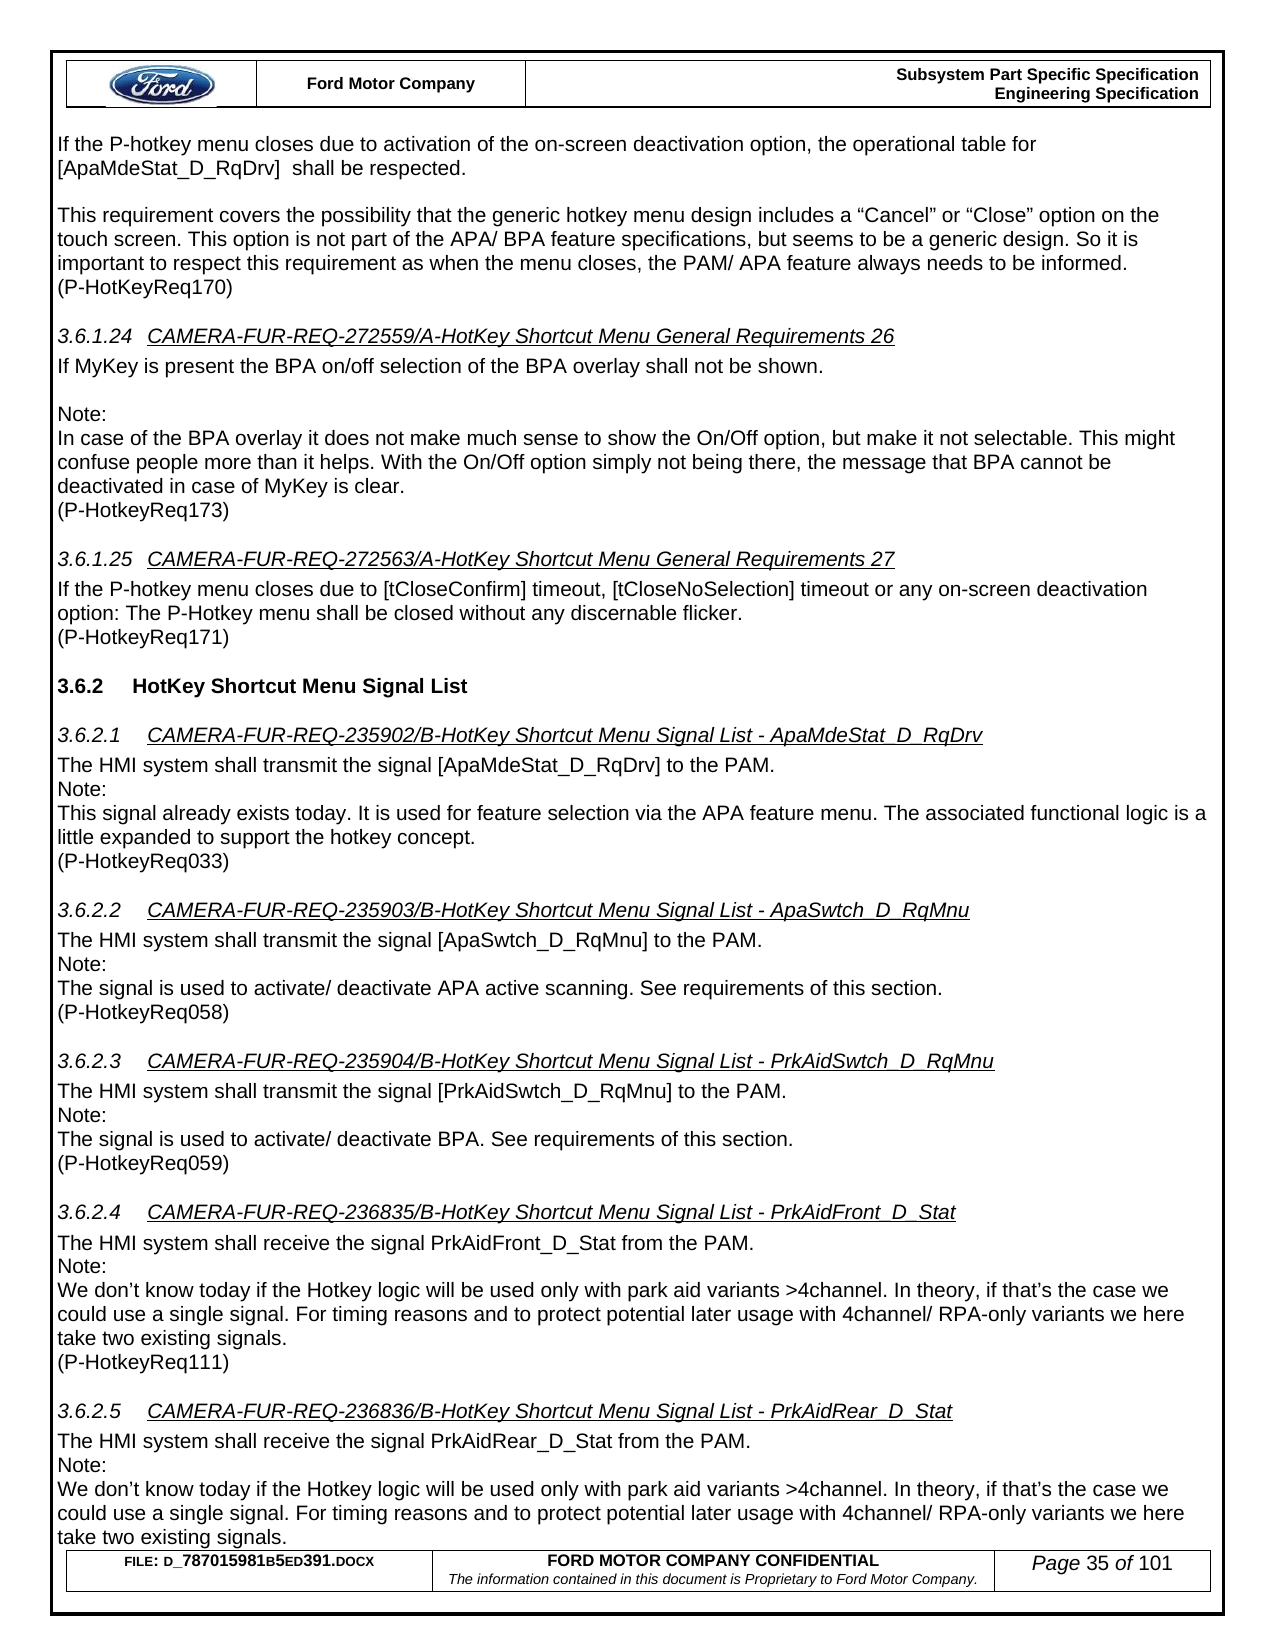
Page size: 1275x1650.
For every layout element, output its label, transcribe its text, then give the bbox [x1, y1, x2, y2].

text (P-HotkeyReq173) [57, 498, 1215, 522]
text If the P-hotkey menu closes due to [tCloseConfirm] timeout, [tCloseNoSelection] timeout or any on-screen deactivation option: The P-Hotkey menu shall be closed without any discernable flicker. [57, 577, 1215, 625]
subtitle CAMERA-FUR-REQ-272563/A-HotKey Shortcut Menu General Requirements 27 [57, 547, 1215, 571]
text (P-HotkeyReq059) [57, 1151, 1215, 1175]
picture [105, 61, 217, 107]
text (P-HotkeyReq171) [57, 625, 1215, 649]
subtitle CAMERA-FUR-REQ-235903/B-HotKey Shortcut Menu Signal List - ApaSwtch_D_RqMnu [57, 898, 1215, 922]
text The HMI system shall transmit the signal [PrkAidSwtch_D_RqMnu] to the PAM. [57, 1079, 1215, 1103]
text The signal is used to activate/ deactivate APA active scanning. See requirements of this section. [57, 976, 1215, 1000]
text Note: [57, 402, 1215, 426]
subtitle CAMERA-FUR-REQ-235902/B-HotKey Shortcut Menu Signal List - ApaMdeStat_D_RqDrv [57, 723, 1215, 747]
text Note: [57, 1103, 1215, 1127]
text We don’t know today if the Hotkey logic will be used only with park aid variants >4channel. In theory, if that’s the case we could use a single signal. For timing reasons and to protect potential later usage with 4channel/ RPA-only variants we here take two existing signals. [57, 1477, 1215, 1549]
subtitle CAMERA-FUR-REQ-236836/B-HotKey Shortcut Menu Signal List - PrkAidRear_D_Stat [57, 1399, 1215, 1423]
text The HMI system shall transmit the signal [ApaMdeStat_D_RqDrv] to the PAM. [57, 753, 1215, 777]
text The signal is used to activate/ deactivate BPA. See requirements of this section. [57, 1127, 1215, 1151]
text The HMI system shall receive the signal PrkAidRear_D_Stat from the PAM. [57, 1429, 1215, 1453]
text If the P-hotkey menu closes due to activation of the on-screen deactivation option, the operational table for [ApaMdeStat_D_RqDrv] shall be respected. [57, 131, 1215, 179]
subtitle CAMERA-FUR-REQ-272559/A-HotKey Shortcut Menu General Requirements 26 [57, 324, 1215, 348]
subtitle HotKey Shortcut Menu Signal List [57, 674, 1215, 698]
subtitle CAMERA-FUR-REQ-235904/B-HotKey Shortcut Menu Signal List - PrkAidSwtch_D_RqMnu [57, 1049, 1215, 1073]
text The HMI system shall receive the signal PrkAidFront_D_Stat from the PAM. [57, 1230, 1215, 1254]
text This signal already exists today. It is used for feature selection via the APA feature menu. The associated functional logic is a little expanded to support the hotkey concept. [57, 801, 1215, 849]
text (P-HotkeyReq111) [57, 1350, 1215, 1374]
text If MyKey is present the BPA on/off selection of the BPA overlay shall not be shown. [57, 354, 1215, 378]
text Note: [57, 952, 1215, 976]
subtitle CAMERA-FUR-REQ-236835/B-HotKey Shortcut Menu Signal List - PrkAidFront_D_Stat [57, 1200, 1215, 1224]
text We don’t know today if the Hotkey logic will be used only with park aid variants >4channel. In theory, if that’s the case we could use a single signal. For timing reasons and to protect potential later usage with 4channel/ RPA-only variants we here take two existing signals. [57, 1278, 1215, 1350]
text (P-HotKeyReq170) [57, 275, 1215, 299]
text (P-HotkeyReq058) [57, 1000, 1215, 1024]
text Note: [57, 777, 1215, 801]
text This requirement covers the possibility that the generic hotkey menu design includes a “Cancel” or “Close” option on the touch screen. This option is not part of the APA/ BPA feature specifications, but seems to be a generic design. So it is important to respect this requirement as when the menu closes, the PAM/ APA feature always needs to be informed. [57, 203, 1215, 275]
text The HMI system shall transmit the signal [ApaSwtch_D_RqMnu] to the PAM. [57, 928, 1215, 952]
text In case of the BPA overlay it does not make much sense to show the On/Off option, but make it not selectable. This might confuse people more than it helps. With the On/Off option simply not being there, the message that BPA cannot be deactivated in case of MyKey is clear. [57, 426, 1215, 498]
text (P-HotkeyReq033) [57, 849, 1215, 873]
text Note: [57, 1453, 1215, 1477]
text Note: [57, 1254, 1215, 1278]
